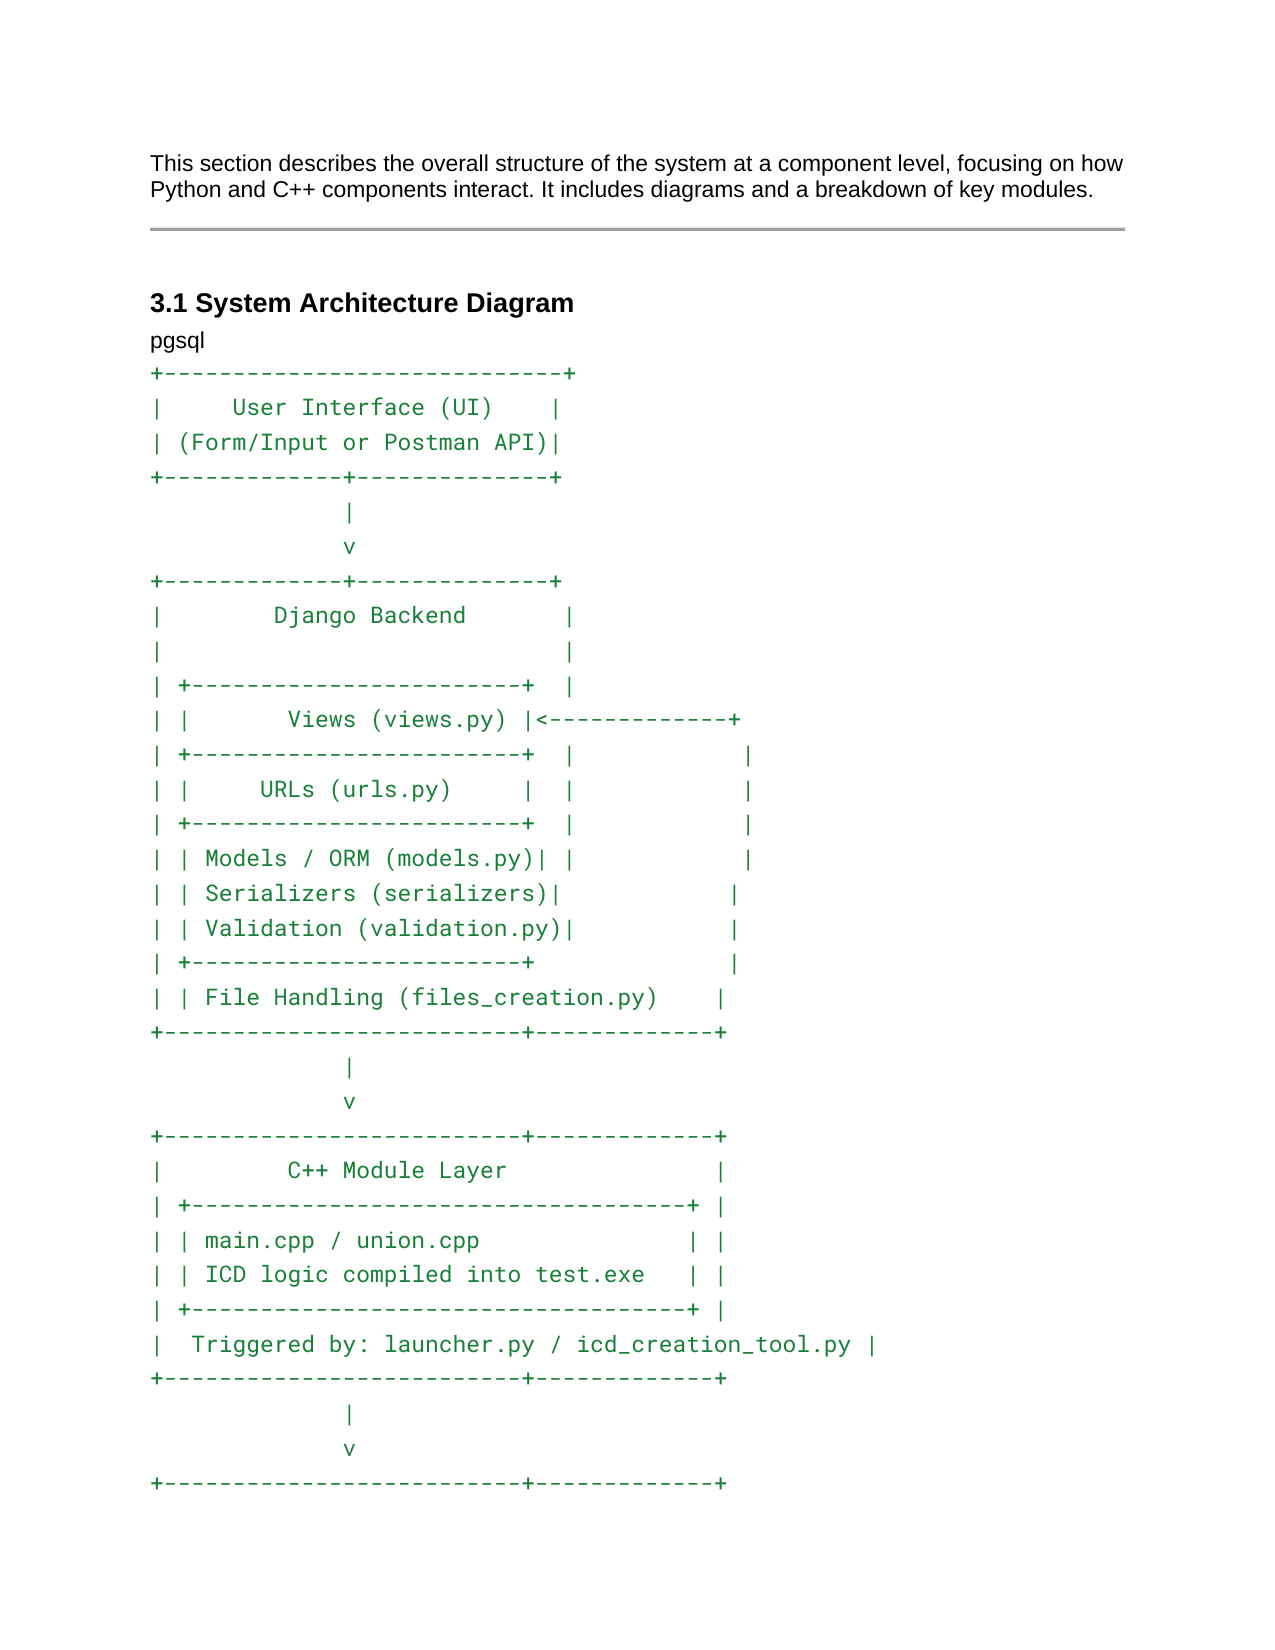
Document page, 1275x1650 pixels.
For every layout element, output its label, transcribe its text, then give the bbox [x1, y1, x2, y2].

text | | File Handling (files_creation.py) | [150, 981, 1125, 1011]
text +--------------------------+-------------+ [150, 1120, 1125, 1150]
text | +------------------------+ | [150, 947, 1125, 977]
subtitle 3.1 System Architecture Diagram [150, 287, 1125, 318]
text | +------------------------------------+ | [150, 1293, 1125, 1324]
text | User Interface (UI) | [150, 392, 1125, 422]
text | +------------------------+ | | [150, 808, 1125, 838]
text | Triggered by: launcher.py / icd_creation_tool.py | [150, 1328, 1125, 1358]
text v [150, 1085, 1125, 1116]
text | | [150, 634, 1125, 664]
text +--------------------------+-------------+ [150, 1467, 1125, 1497]
text +--------------------------+-------------+ [150, 1363, 1125, 1393]
text | [150, 1397, 1125, 1428]
text +-------------+--------------+ [150, 461, 1125, 491]
text v [150, 530, 1125, 561]
text | | Views (views.py) |<-------------+ [150, 704, 1125, 734]
text | +------------------------+ | [150, 669, 1125, 699]
text | | ICD logic compiled into test.exe | | [150, 1259, 1125, 1289]
text +-------------+--------------+ [150, 565, 1125, 595]
text | | URLs (urls.py) | | | [150, 773, 1125, 803]
text | | Serializers (serializers)| | [150, 877, 1125, 907]
text +--------------------------+-------------+ [150, 1016, 1125, 1046]
text | Django Backend | [150, 600, 1125, 630]
text v [150, 1432, 1125, 1462]
text pgsql [150, 327, 1125, 353]
text +-----------------------------+ [150, 357, 1125, 387]
text | +------------------------+ | | [150, 738, 1125, 769]
text | | Validation (validation.py)| | [150, 912, 1125, 942]
text | (Form/Input or Postman API)| [150, 426, 1125, 456]
text | | main.cpp / union.cpp | | [150, 1224, 1125, 1254]
text This section describes the overall structure of the system at a component level, focusing on how Python and C++ components interact. It includes diagrams and a breakdown of key modules. [150, 150, 1125, 203]
text | [150, 1051, 1125, 1081]
text | [150, 496, 1125, 526]
text | +------------------------------------+ | [150, 1189, 1125, 1219]
text | | Models / ORM (models.py)| | | [150, 842, 1125, 873]
text | C++ Module Layer | [150, 1155, 1125, 1185]
